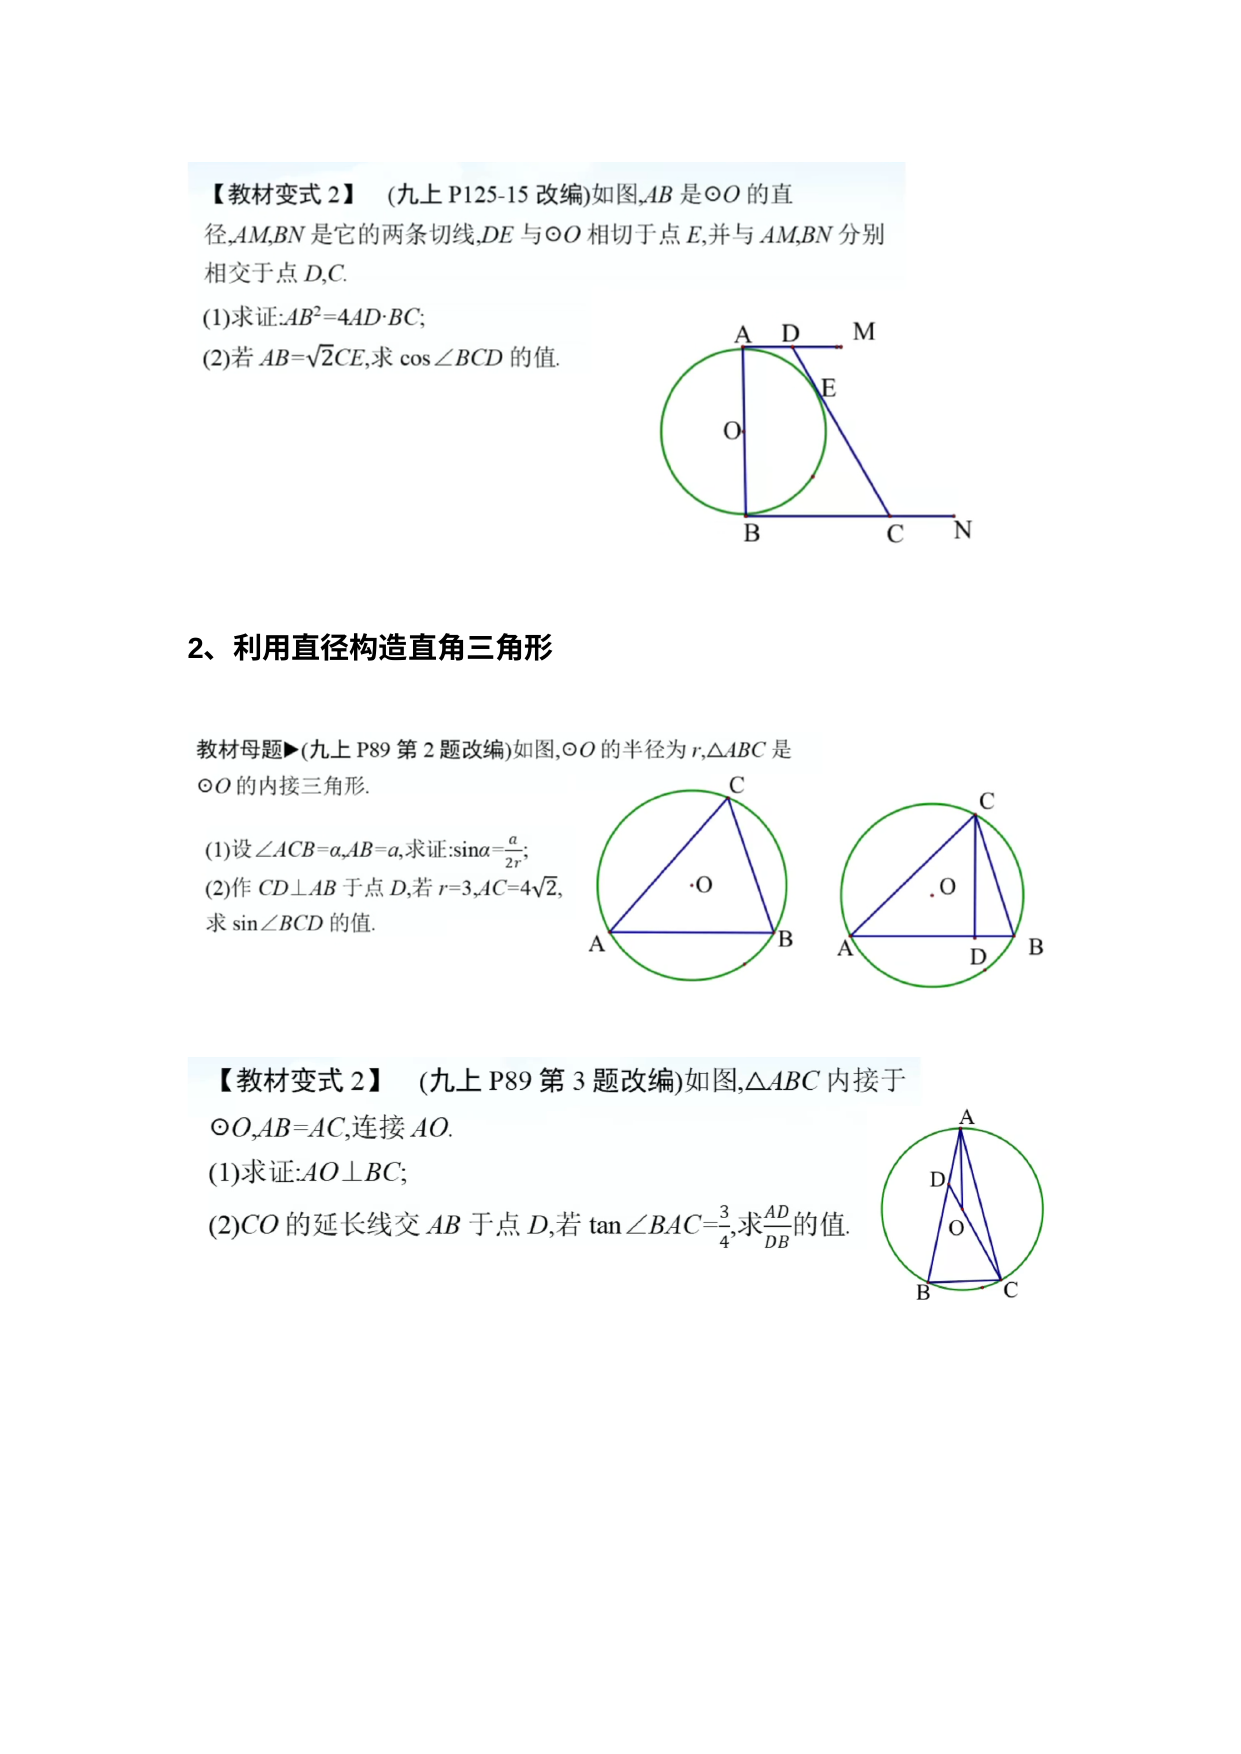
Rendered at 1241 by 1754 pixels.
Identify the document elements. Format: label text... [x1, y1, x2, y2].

subtitle 2、利用直径构造直角三角形 [187, 614, 1053, 679]
picture [187, 1057, 1051, 1316]
picture [187, 162, 1052, 554]
picture [187, 732, 1053, 1005]
